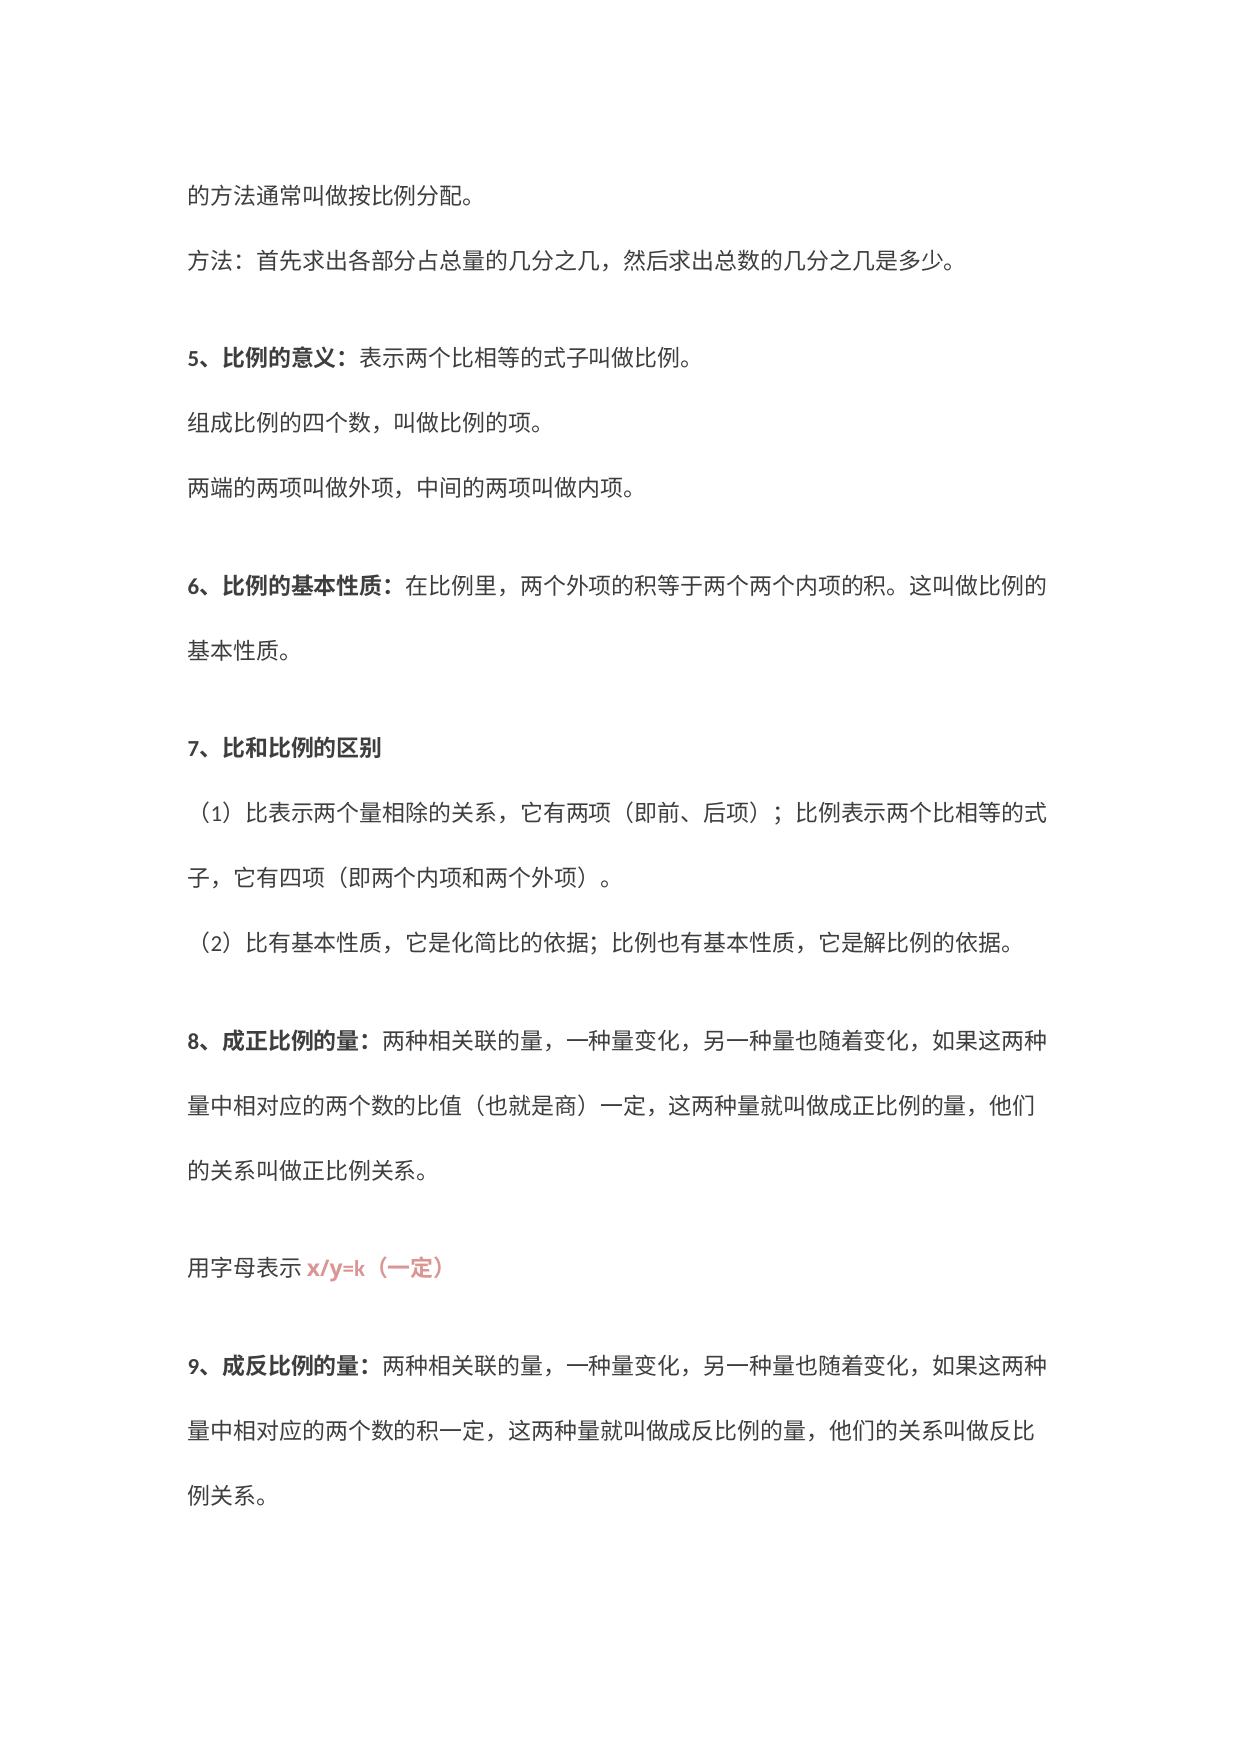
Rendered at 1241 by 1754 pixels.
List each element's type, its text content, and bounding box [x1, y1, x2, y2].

text 9、成反比例的量：两种相关联的量，一种量变化，另一种量也随着变化，如果这两种量中相对应的两个数的积一定，这两种量就叫做成反比例的量，他们的关系叫做反比例关系。 [187, 1299, 1053, 1527]
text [187, 162, 1053, 292]
text 8、成正比例的量：两种相关联的量，一种量变化，另一种量也随着变化，如果这两种量中相对应的两个数的比值（也就是商）一定，这两种量就叫做成正比例的量，他们的关系叫做正比例关系。 [187, 974, 1053, 1202]
text 5、比例的意义：表示两个比相等的式子叫做比例。 组成比例的四个数，叫做比例的项。 两端的两项叫做外项，中间的两项叫做内项。 [187, 292, 1053, 519]
text （2）比有基本性质，它是化简比的依据；比例也有基本性质，它是解比例的依据。 [187, 909, 1053, 974]
text 7、比和比例的区别 [187, 714, 1053, 779]
text 用字母表示x/y=k（一定） [187, 1234, 1053, 1299]
text （1）比表示两个量相除的关系，它有两项（即前、后项）；比例表示两个比相等的式子，它有四项（即两个内项和两个外项）。 [187, 779, 1053, 909]
text 6、比例的基本性质：在比例里，两个外项的积等于两个两个内项的积。这叫做比例的基本性质。 [187, 519, 1053, 682]
